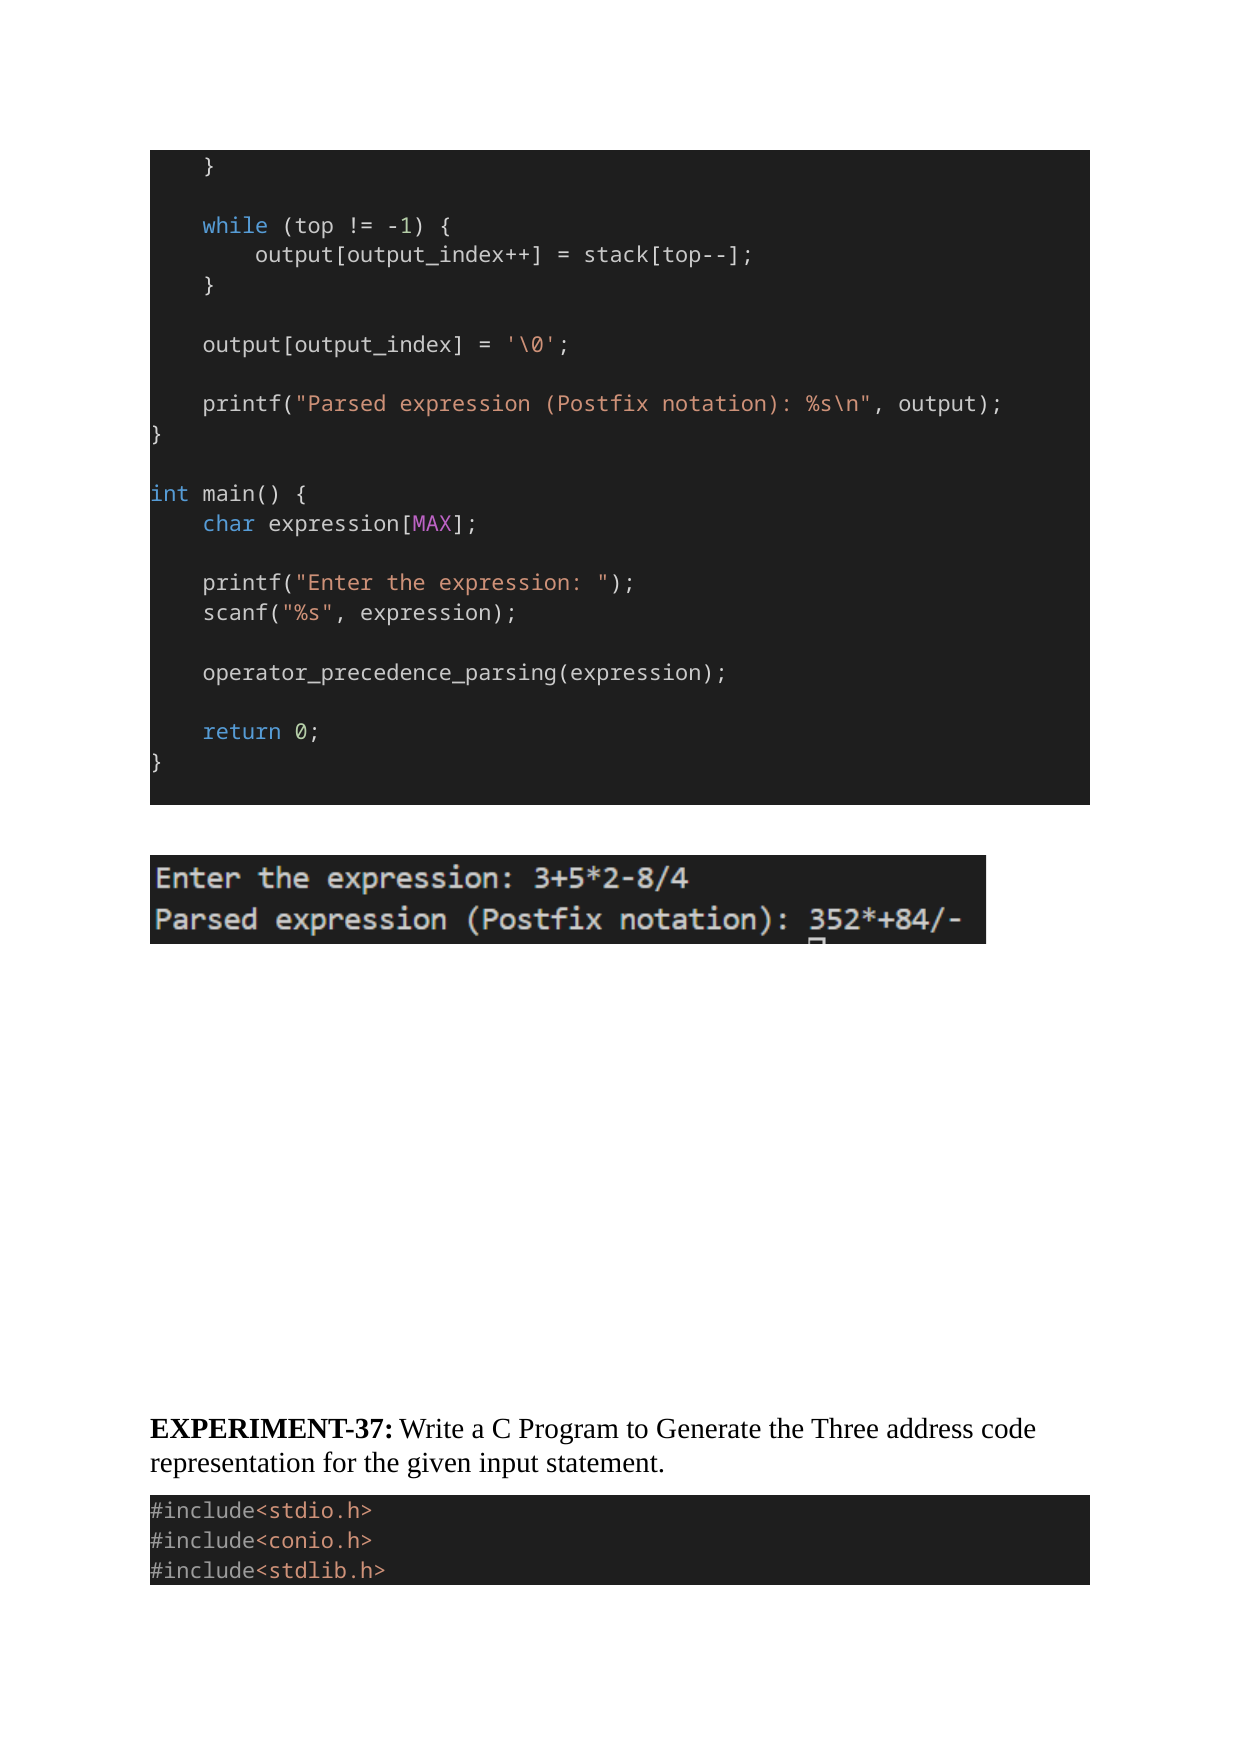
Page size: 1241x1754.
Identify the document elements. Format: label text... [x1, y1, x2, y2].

text #include<stdio.h> [150, 1495, 1090, 1525]
text operator_precedence_parsing(expression); [150, 656, 1090, 686]
text #include<stdlib.h> [150, 1555, 1090, 1585]
text output[output_index] = '\0'; [150, 329, 1090, 358]
text #include<conio.h> [150, 1525, 1090, 1555]
text printf("Enter the expression: "); [150, 567, 1090, 597]
text while (top != -1) { [150, 209, 1090, 239]
text } [150, 150, 1090, 180]
text printf("Parsed expression (Postfix notation): %s\n", output); [150, 388, 1090, 418]
text output[output_index++] = stack[top--]; [150, 239, 1090, 269]
text } [150, 418, 1090, 448]
picture [150, 855, 987, 944]
text } [150, 746, 1090, 776]
text char expression[MAX]; [150, 507, 1090, 537]
text return 0; [150, 716, 1090, 746]
text EXPERIMENT-37: Write a C Program to Generate the Three address code representation for the given input statement. [150, 1412, 1090, 1479]
text } [150, 269, 1090, 299]
text int main() { [150, 478, 1090, 507]
text scanf("%s", expression); [150, 597, 1090, 627]
